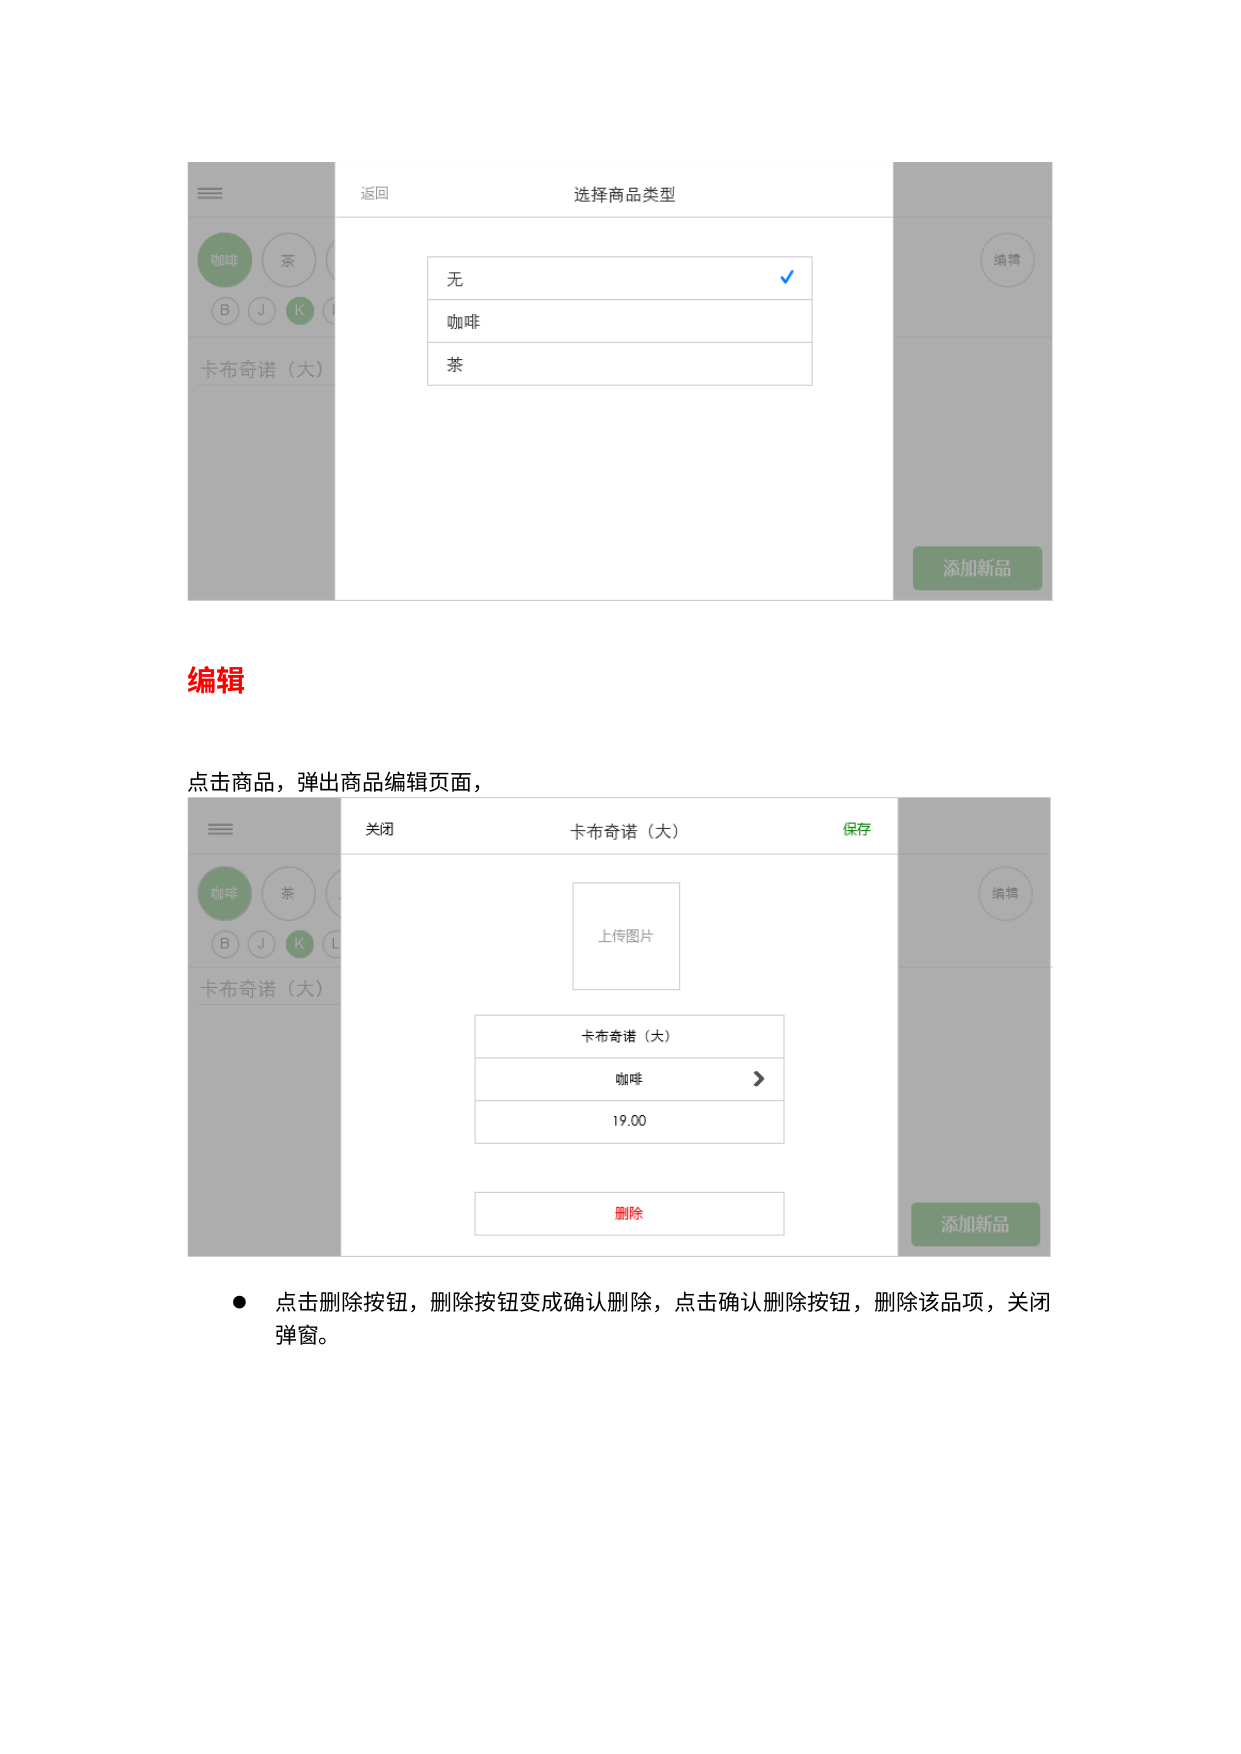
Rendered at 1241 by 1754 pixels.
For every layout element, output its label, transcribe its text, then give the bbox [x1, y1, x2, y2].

text 点击商品，弹出商品编辑页面， [187, 765, 1053, 797]
picture [187, 797, 1053, 1257]
subtitle 编辑 [187, 646, 1053, 711]
picture [187, 162, 1053, 601]
list 点击删除按钮，删除按钮变成确认删除，点击确认删除按钮，删除该品项，关闭弹窗。 [231, 1285, 1053, 1350]
